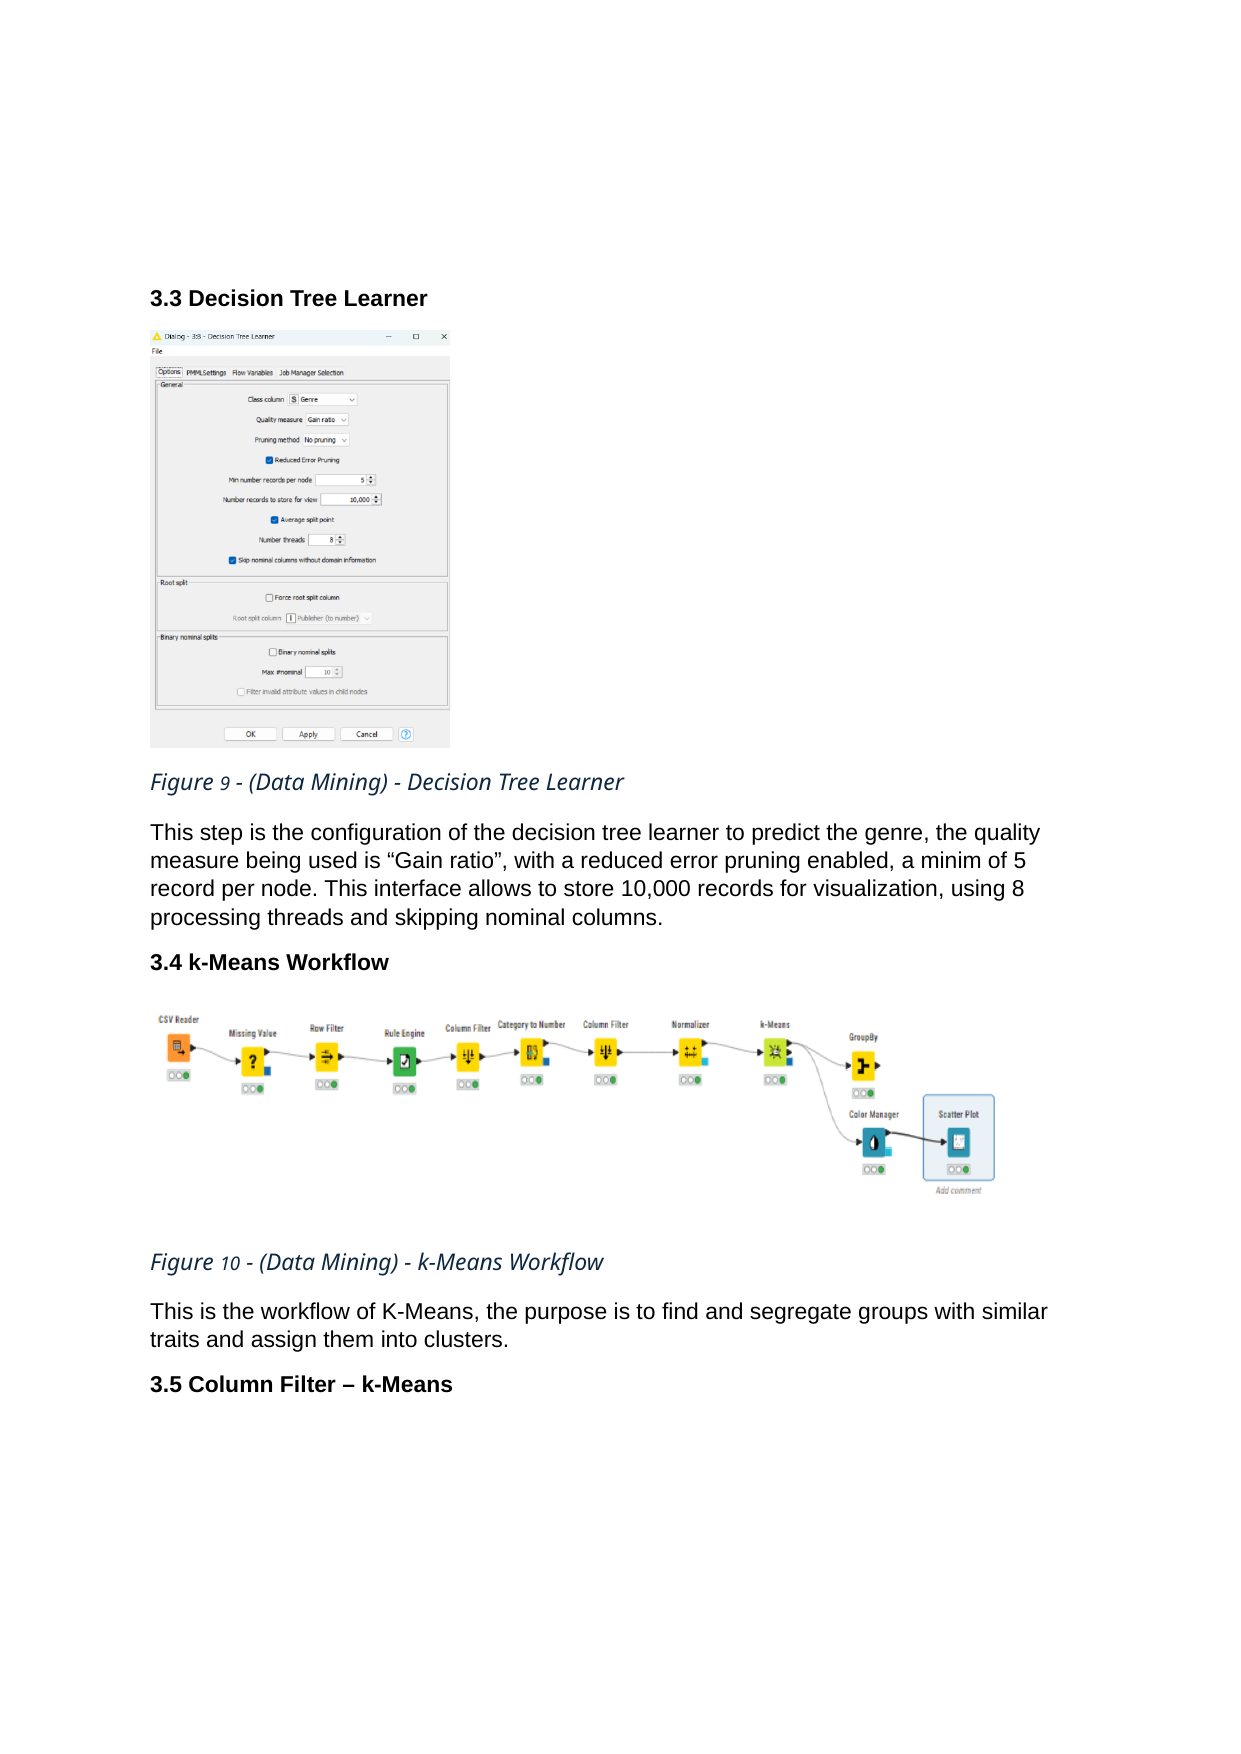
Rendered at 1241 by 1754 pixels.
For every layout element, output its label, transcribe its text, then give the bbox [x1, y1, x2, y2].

text 3.4 k-Means Workflow [150, 949, 1090, 975]
text 3.5 Column Filter – k-Means [150, 1371, 1090, 1397]
picture [150, 330, 451, 748]
picture [150, 993, 1018, 1227]
text This is the workflow of K-Means, the purpose is to find and segregate groups with similar traits and assign them into clusters. [150, 1298, 1090, 1352]
text 3.3 Decision Tree Learner [150, 285, 1090, 312]
text This step is the configuration of the decision tree learner to predict the genre, the quality measure being used is “Gain ratio”, with a reduced error pruning enabled, a minim of 5 record per node. This interface allows to store 10,000 records for visualization, using 8 processing threads and skipping nominal columns. [150, 818, 1090, 930]
